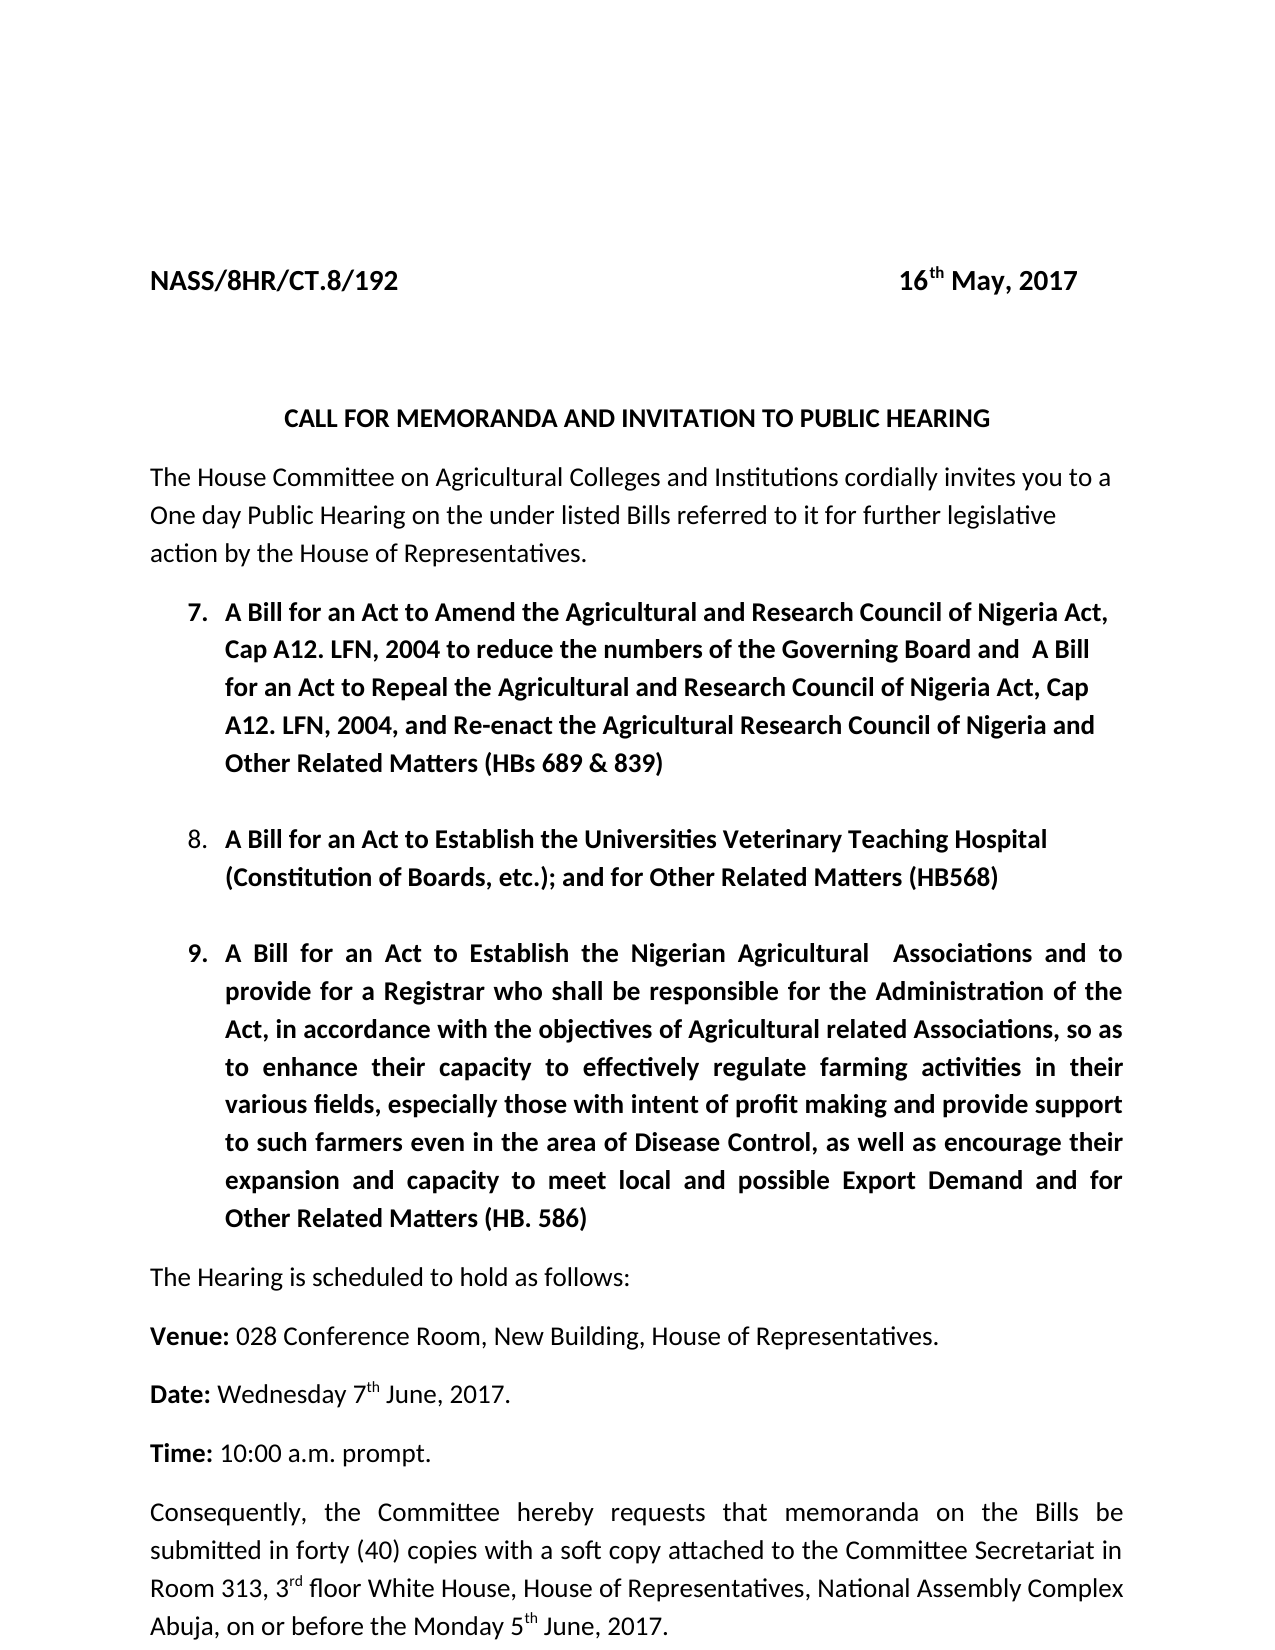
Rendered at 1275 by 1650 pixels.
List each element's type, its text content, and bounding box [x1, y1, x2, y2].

text CALL FOR MEMORANDA AND INVITATION TO PUBLIC HEARING [150, 401, 1125, 434]
list A Bill for an Act to Amend the Agricultural and Research Council of Nigeria Act, Cap A12. LFN, 2004 to reduce the numbers of the Governing Board and A Bill for an Act to Repeal the Agricultural and Research Council of Nigeria Act, Cap A12. LFN, 2004, and Re-enact the Agricultural Research Council of Nigeria and Other Related Matters (HBs 689 & 839) [187, 595, 1125, 779]
text The Hearing is scheduled to hold as follows: [150, 1260, 1125, 1293]
list A Bill for an Act to Establish the Universities Veterinary Teaching Hospital (Constitution of Boards, etc.); and for Other Related Matters (HB568) [187, 822, 1125, 893]
text NASS/8HR/CT.8/192 16th May, 2017 [150, 262, 1125, 297]
list A Bill for an Act to Establish the Nigerian Agricultural Associations and to provide for a Registrar who shall be responsible for the Administration of the Act, in accordance with the objectives of Agricultural related Associations, so as to enhance their capacity to effectively regulate farming activities in their various fields, especially those with intent of profit making and provide support to such farmers even in the area of Disease Control, as well as encourage their expansion and capacity to meet local and possible Export Demand and for Other Related Matters (HB. 586) [187, 936, 1125, 1234]
text The House Committee on Agricultural Colleges and Institutions cordially invites you to a One day Public Hearing on the under listed Bills referred to it for further legislative action by the House of Representatives. [150, 460, 1125, 569]
text Consequently, the Committee hereby requests that memoranda on the Bills be submitted in forty (40) copies with a soft copy attached to the Committee Secretariat in Room 313, 3rd floor White House, House of Representatives, National Assembly Complex Abuja, on or before the Monday 5th June, 2017. [150, 1495, 1125, 1642]
text Venue: 028 Conference Room, New Building, House of Representatives. [150, 1319, 1125, 1352]
text Time: 10:00 a.m. prompt. [150, 1436, 1125, 1469]
text Date: Wednesday 7th June, 2017. [150, 1378, 1125, 1411]
